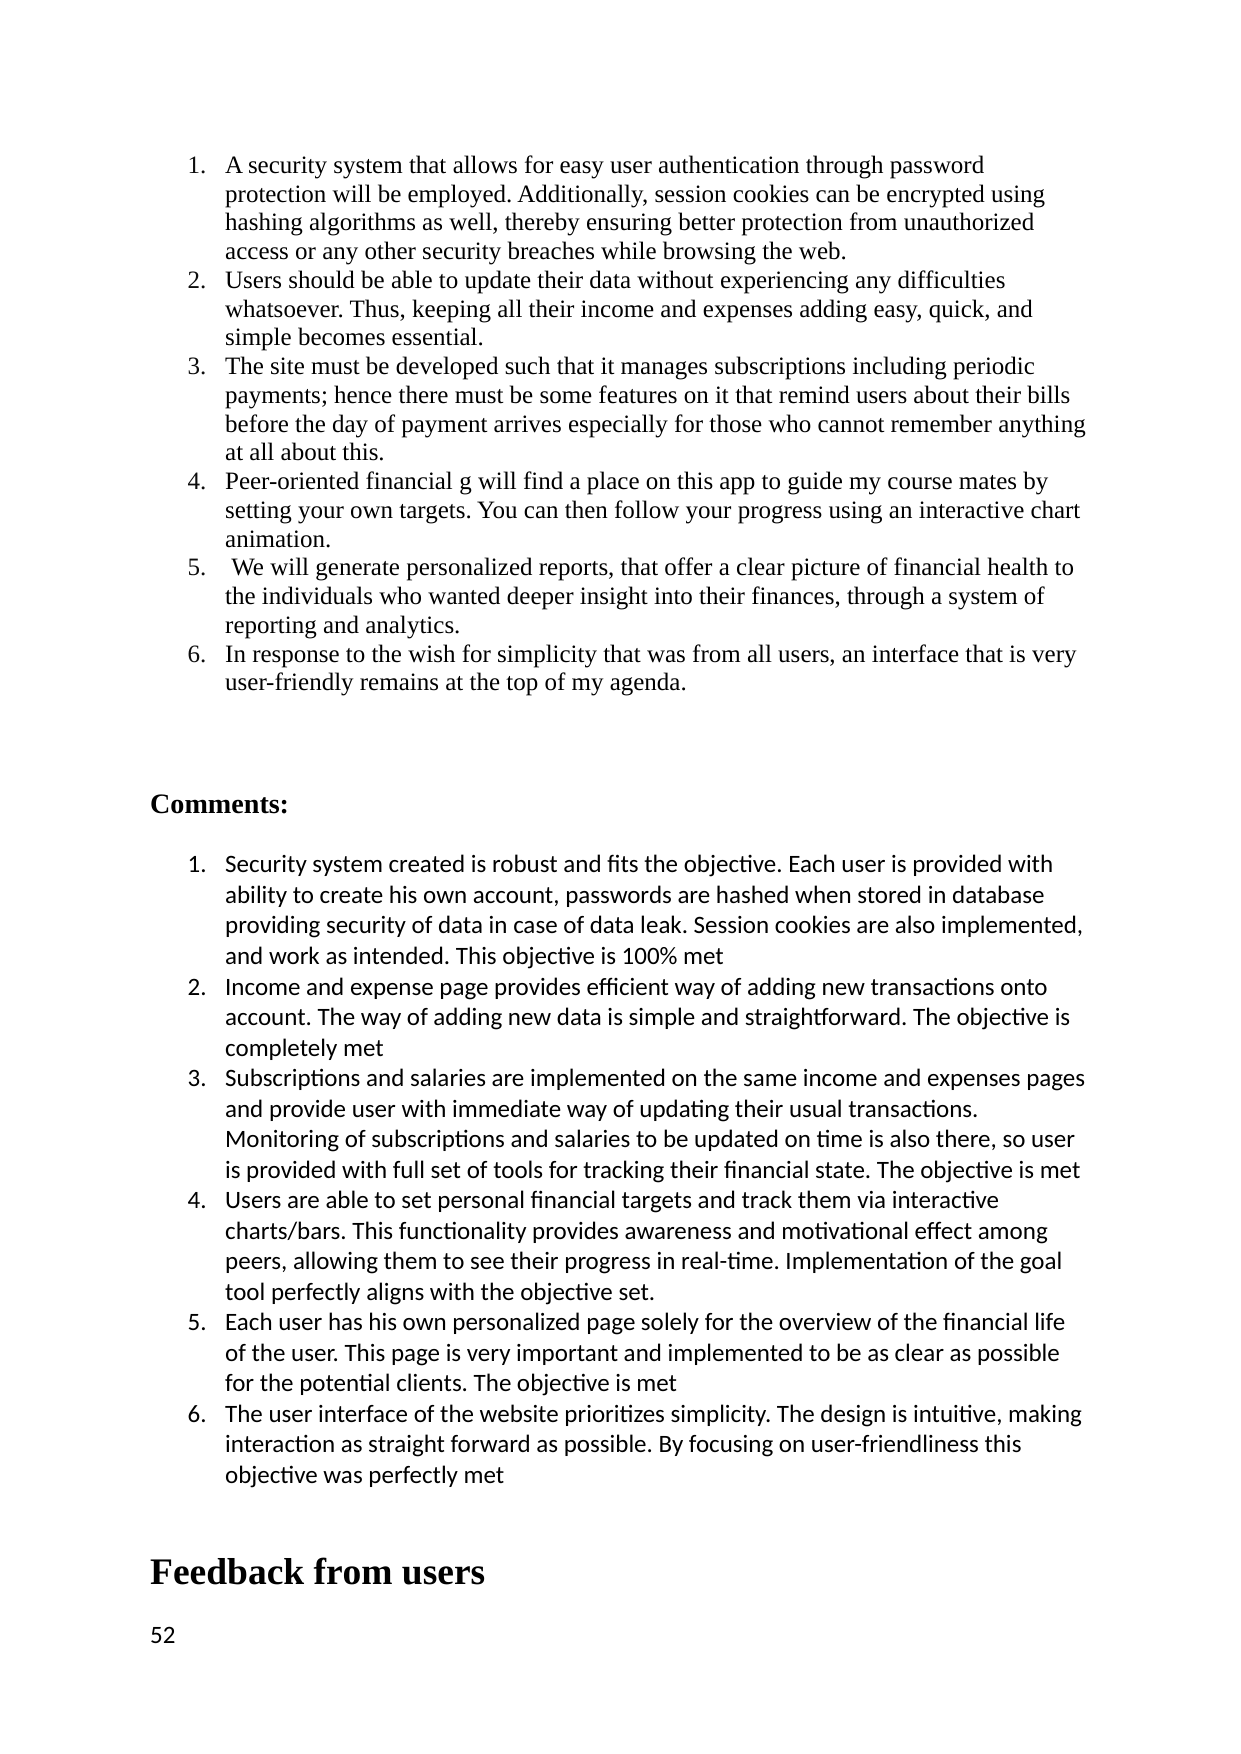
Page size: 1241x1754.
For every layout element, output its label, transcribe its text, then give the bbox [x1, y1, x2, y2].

list We will generate personalized reports, that offer a clear picture of financial health to the individuals who wanted deeper insight into their finances, through a system of reporting and analytics. [187, 552, 1090, 639]
list A security system that allows for easy user authentication through password protection will be employed. Additionally, session cookies can be encrypted using hashing algorithms as well, thereby ensuring better protection from unauthorized access or any other security breaches while browsing the web. [187, 150, 1090, 265]
list Each user has his own personalized page solely for the overview of the financial life of the user. This page is very important and implemented to be as clear as possible for the potential clients. The objective is met [187, 1306, 1090, 1398]
list Users are able to set personal financial targets and track them via interactive charts/bars. This functionality provides awareness and motivational effect among peers, allowing them to see their progress in real-time. Implementation of the goal tool perfectly aligns with the objective set. [187, 1184, 1090, 1306]
list Subscriptions and salaries are implemented on the same income and expenses pages and provide user with immediate way of updating their usual transactions. Monitoring of subscriptions and salaries to be updated on time is also there, so user is provided with full set of tools for tracking their financial state. The objective is met [187, 1062, 1090, 1184]
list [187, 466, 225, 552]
list Income and expense page provides efficient way of adding new transactions onto account. The way of adding new data is simple and straightforward. The objective is completely met [187, 971, 1090, 1062]
list Users should be able to update their data without experiencing any difficulties whatsoever. Thus, keeping all their income and expenses adding easy, quick, and simple becomes essential. [187, 265, 1090, 351]
list The site must be developed such that it manages subscriptions including periodic payments; hence there must be some features on it that remind users about their bills before the day of payment arrives especially for those who cannot remember anything at all about this. [187, 351, 1090, 466]
list Peer-oriented financial g will find a place on this app to guide my course mates by setting your own targets. You can then follow your progress using an interactive chart animation. [331, 466, 1090, 552]
list In response to the wish for simplicity that was from all users, an interface that is very user-friendly remains at the top of my agenda. [187, 639, 1090, 696]
subtitle Feedback from users [150, 1549, 1090, 1592]
subtitle Comments: [150, 787, 1090, 819]
list Security system created is robust and fits the objective. Each user is provided with ability to create his own account, passwords are hashed when stored in database providing security of data in case of data leak. Session cookies are also implemented, and work as intended. This objective is 100% met [187, 848, 1090, 971]
list The user interface of the website prioritizes simplicity. The design is intuitive, making interaction as straight forward as possible. By focusing on user-friendliness this objective was perfectly met [187, 1398, 1090, 1489]
